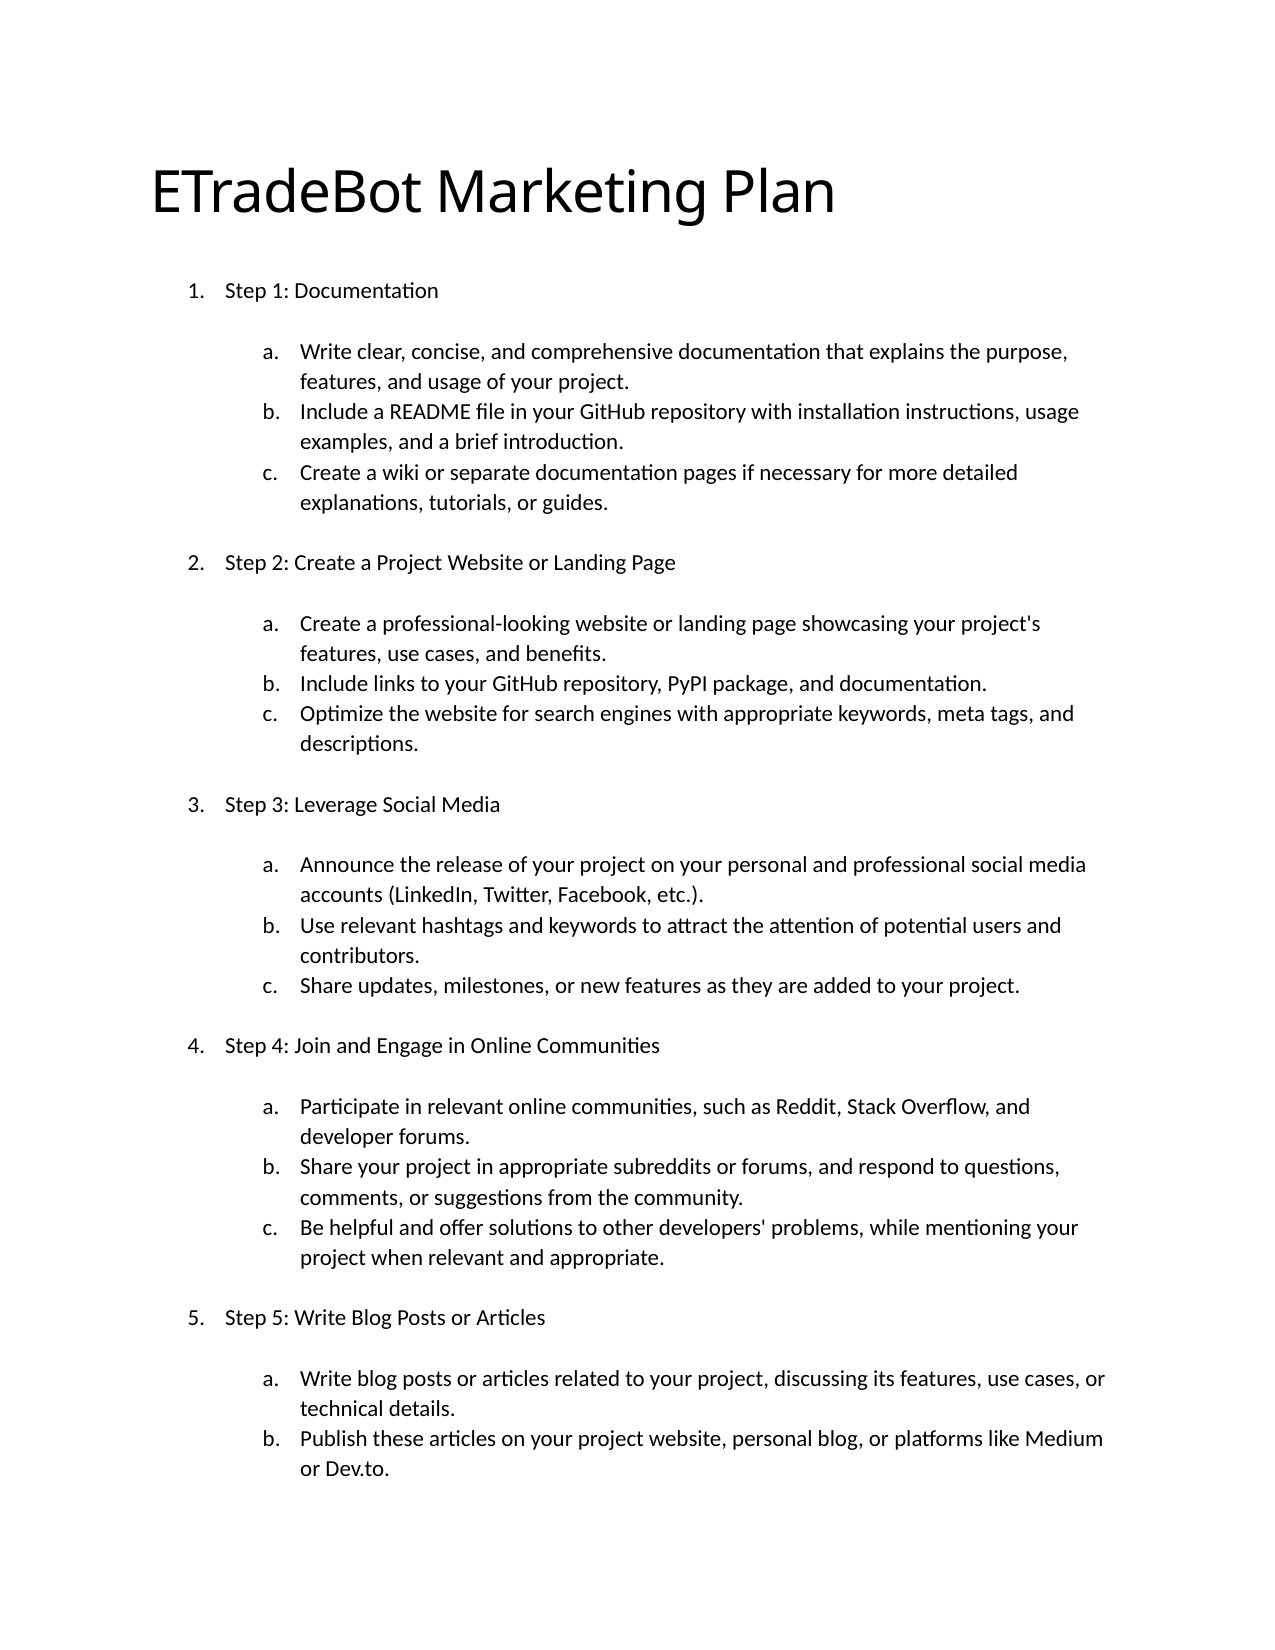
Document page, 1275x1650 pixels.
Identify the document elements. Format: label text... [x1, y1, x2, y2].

list Optimize the website for search engines with appropriate keywords, meta tags, and descriptions. [262, 699, 1125, 757]
list Be helpful and offer solutions to other developers' problems, while mentioning your project when relevant and appropriate. [262, 1213, 1125, 1271]
list Announce the release of your project on your personal and professional social media accounts (LinkedIn, Twitter, Facebook, etc.). [262, 850, 1125, 908]
list Step 5: Write Blog Posts or Articles [187, 1303, 1125, 1331]
list Share your project in appropriate subreddits or forums, and respond to questions, comments, or suggestions from the community. [262, 1152, 1125, 1211]
list Write clear, concise, and comprehensive documentation that explains the purpose, features, and usage of your project. [262, 337, 1125, 395]
list Share updates, milestones, or new features as they are added to your project. [262, 971, 1125, 999]
list Use relevant hashtags and keywords to attract the attention of potential users and contributors. [262, 911, 1125, 969]
list Step 2: Create a Project Website or Landing Page [187, 548, 1125, 576]
list Participate in relevant online communities, such as Reddit, Stack Overflow, and developer forums. [262, 1092, 1125, 1150]
list Include links to your GitHub repository, PyPI package, and documentation. [262, 669, 1125, 697]
list Include a README file in your GitHub repository with installation instructions, usage examples, and a brief introduction. [262, 397, 1125, 455]
title ETradeBot Marketing Plan [150, 150, 1125, 229]
list Step 1: Documentation [187, 276, 1125, 304]
list Step 4: Join and Engage in Online Communities [187, 1032, 1125, 1059]
list Create a wiki or separate documentation pages if necessary for more detailed explanations, tutorials, or guides. [262, 458, 1125, 516]
list Write blog posts or articles related to your project, discussing its features, use cases, or technical details. [262, 1364, 1125, 1422]
list Create a professional-looking website or landing page showcasing your project's features, use cases, and benefits. [262, 609, 1125, 667]
list Step 3: Leverage Social Media [187, 790, 1125, 818]
list Publish these articles on your project website, personal blog, or platforms like Medium or Dev.to. [262, 1424, 1125, 1482]
